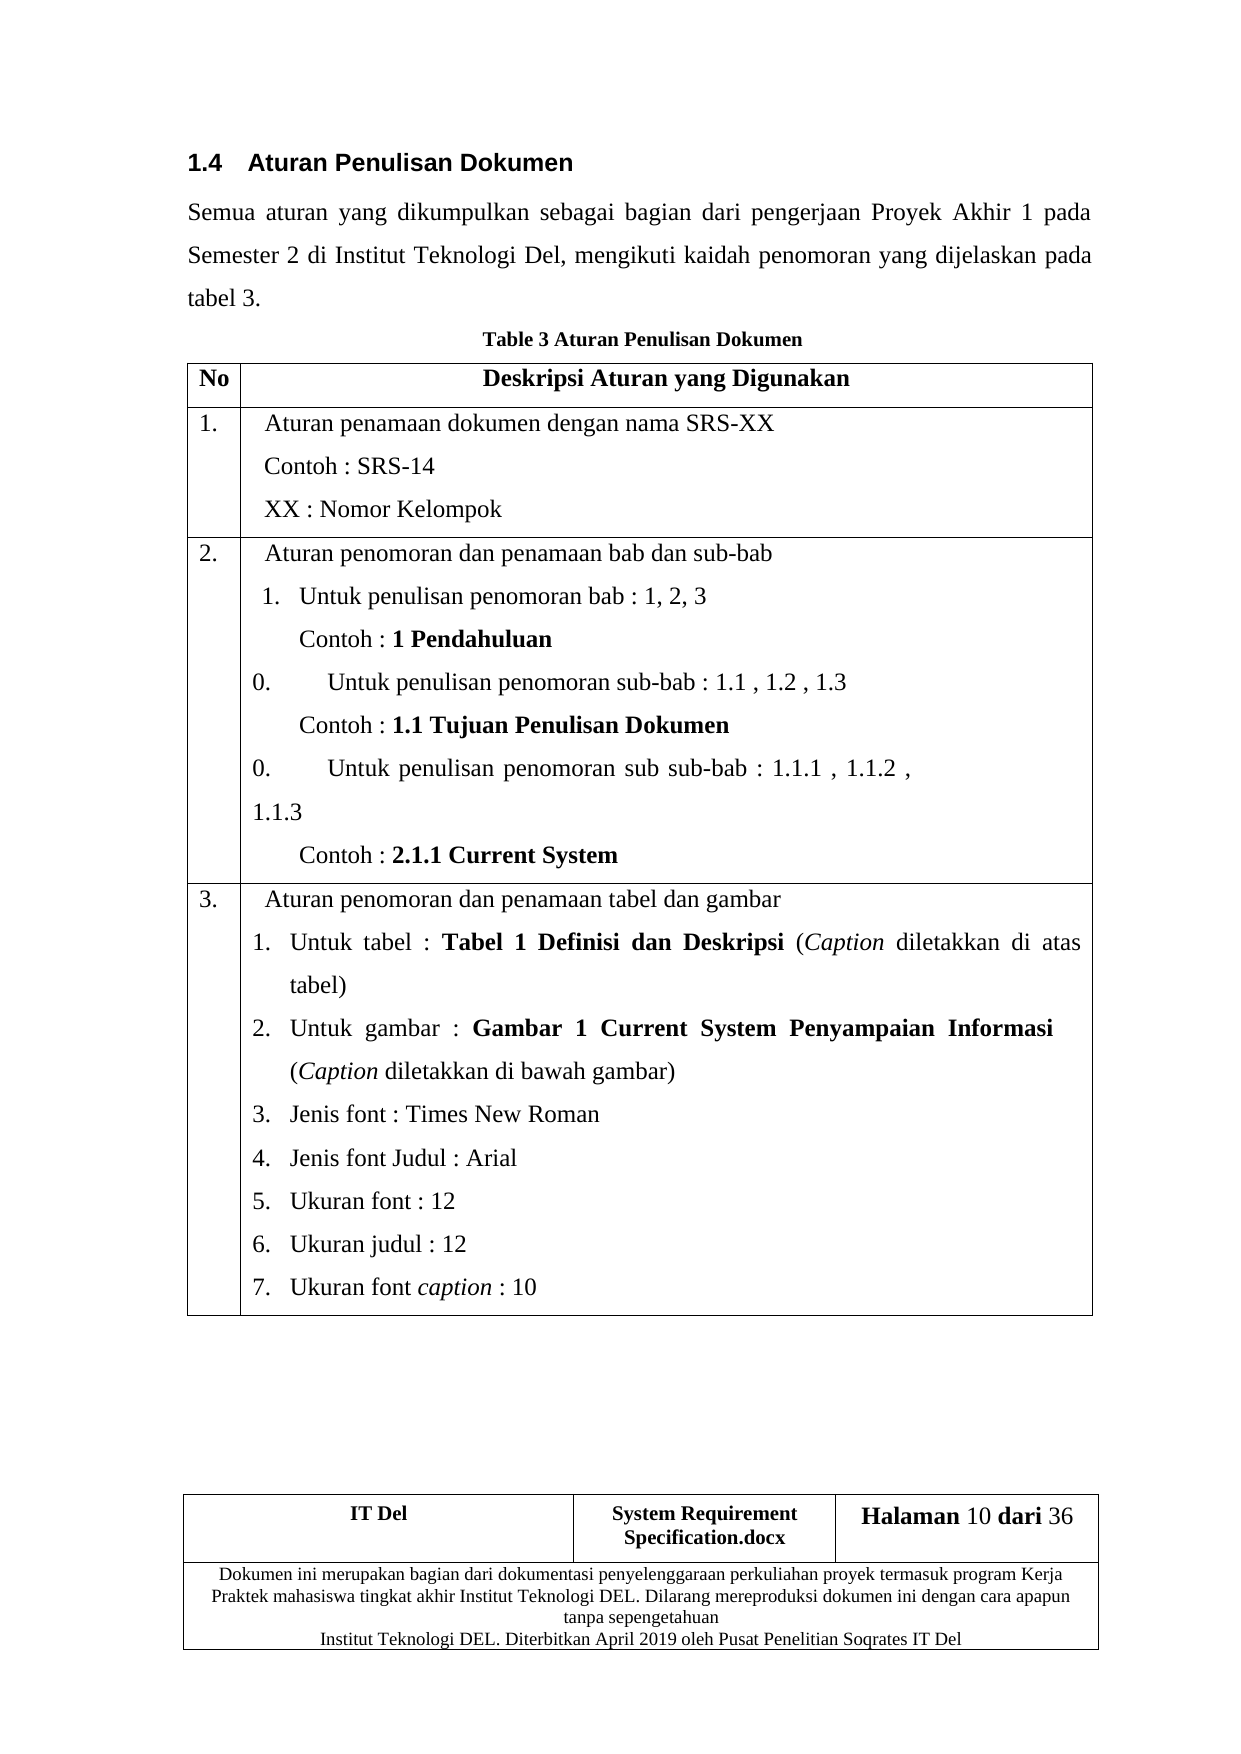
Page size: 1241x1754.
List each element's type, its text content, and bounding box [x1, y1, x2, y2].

table_header No [188, 364, 240, 407]
text Table 3 Aturan Penulisan Dokumen [187, 326, 1092, 351]
table_cell Aturan penomoran dan penamaan tabel dan gambar Untuk tabel : Tabel 1 Definisi dan Deskripsi (Caption diletakkan di atas tabel) Untuk gambar : Gambar 1 Current System Penyampaian Informasi (Caption diletakkan di bawah gambar) Jenis font : Times New Roman Jenis font Judul : Arial Ukuran font : 12 Ukuran judul : 12 Ukuran font caption : 10 [241, 884, 1092, 1315]
table_cell 2. [188, 538, 240, 883]
table_cell Aturan penomoran dan penamaan bab dan sub-bab Untuk penulisan penomoran bab : 1, 2, 3 Contoh : 1 Pendahuluan Untuk penulisan penomoran sub-bab : 1.1 , 1.2 , 1.3 Contoh : 1.1 Tujuan Penulisan Dokumen Untuk penulisan penomoran sub sub-bab : 1.1.1 , 1.1.2 , 1.1.3 Contoh : 2.1.1 Current System [241, 538, 1092, 883]
table_cell 1. [188, 408, 240, 537]
table_cell 3. [188, 884, 240, 1315]
table_cell Aturan penamaan dokumen dengan nama SRS-XX Contoh : SRS-14 XX : Nomor Kelompok [241, 408, 1092, 537]
table_header Deskripsi Aturan yang Digunakan [241, 364, 1092, 407]
text Semua aturan yang dikumpulkan sebagai bagian dari pengerjaan Proyek Akhir 1 pada Semester 2 di Institut Teknologi Del, mengikuti kaidah penomoran yang dijelaskan pada tabel 3. [187, 197, 1092, 312]
subtitle Aturan Penulisan Dokumen [187, 148, 1092, 176]
